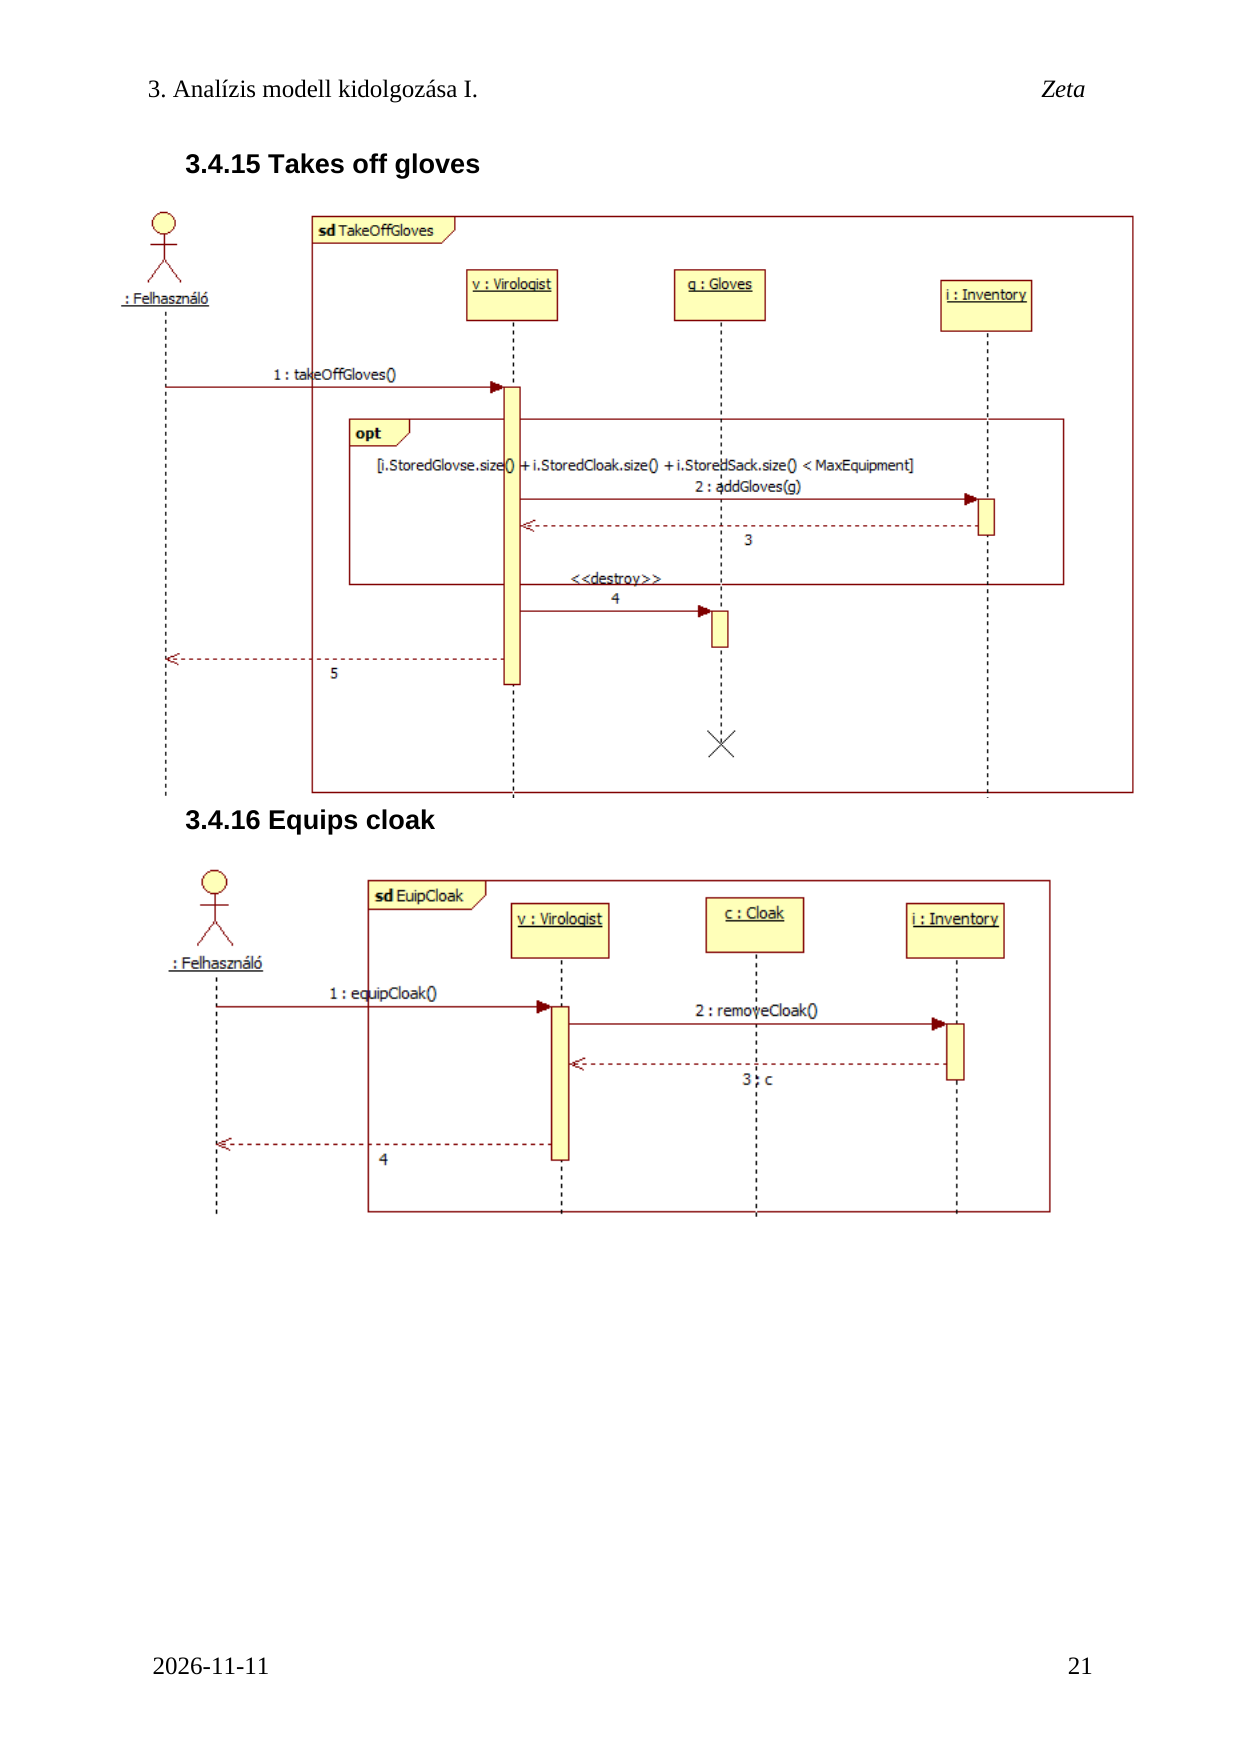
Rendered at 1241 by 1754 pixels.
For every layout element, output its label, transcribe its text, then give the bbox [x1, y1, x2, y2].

picture [133, 840, 1078, 1217]
subtitle 3.4.16 Equips cloak [185, 804, 1092, 835]
subtitle 3.4.15 Takes off gloves [185, 148, 1092, 179]
picture [88, 184, 1159, 798]
